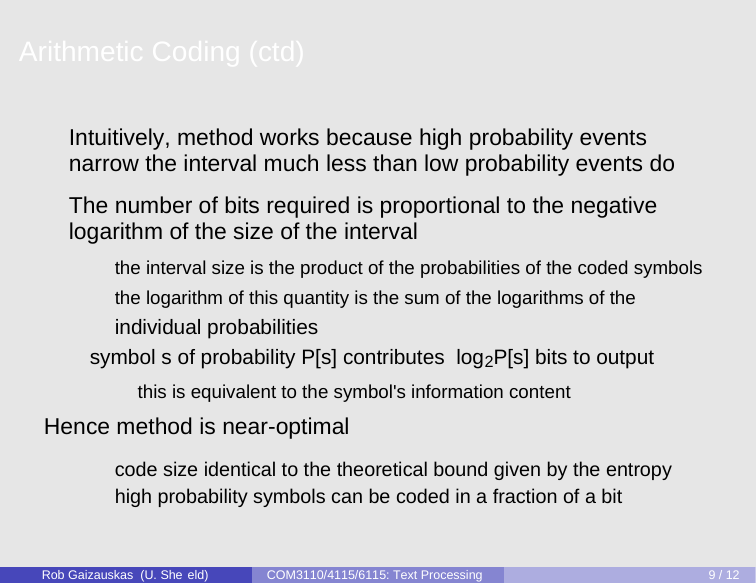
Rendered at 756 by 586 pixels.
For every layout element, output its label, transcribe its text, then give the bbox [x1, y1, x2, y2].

text Rob Gaizauskas (U. She eld) COM3110/4115/6115: Text Processing 9 / 12 [42, 568, 746, 582]
text the interval size is the product of the probabilities of the coded symbols the logarithm of this quantity is the sum of the logarithms of the [114, 257, 733, 308]
text Arithmetic Coding (ctd) [19, 35, 746, 67]
text Intuitively, method works because high probability events narrow the interval much less than low probability events do [69, 126, 719, 176]
text this is equivalent to the symbol's information content [137, 384, 746, 402]
text code size identical to the theoretical bound given by the entropy high probability symbols can be coded in a fraction of a bit [114, 458, 673, 508]
text Hence method is near-optimal [44, 413, 746, 439]
text The number of bits required is proportional to the negative logarithm of the size of the interval [69, 194, 727, 244]
text individual probabilities [114, 319, 746, 338]
text symbol s of probability P[s] contributes log2P[s] bits to output [89, 338, 746, 371]
